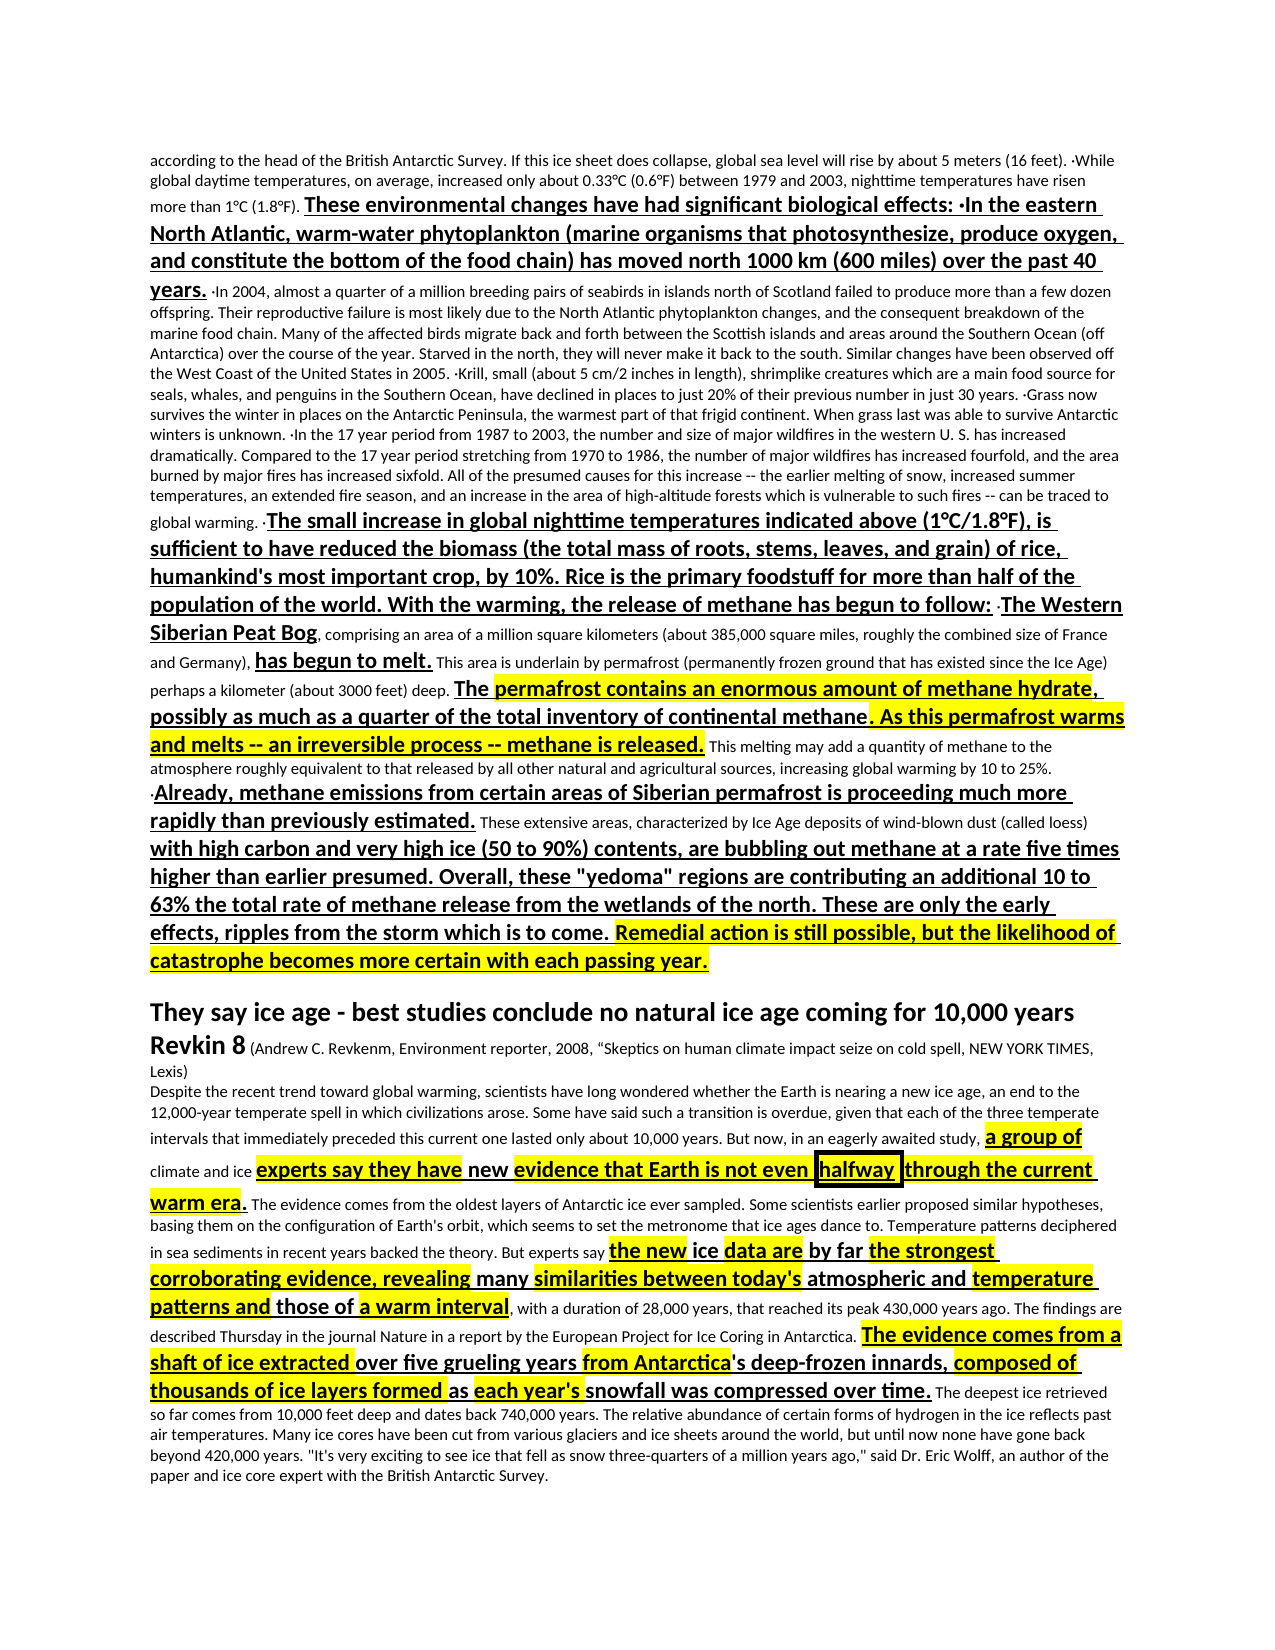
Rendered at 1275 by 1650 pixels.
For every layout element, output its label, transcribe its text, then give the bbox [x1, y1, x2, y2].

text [150, 150, 1125, 726]
text Revkin 8 (Andrew C. Revkenm, Environment reporter, 2008, “Skeptics on human climate impact seize on cold spell, NEW YORK TIMES, Lexis) [150, 1028, 1125, 1082]
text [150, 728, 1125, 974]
text Despite the recent trend toward global warming, scientists have long wondered whether the Earth is nearing a new ice age, an end to the 12,000-year temperate spell in which civilizations arose. Some have said such a transition is overdue, given that each of the three temperate intervals that immediately preceded this current one lasted only about 10,000 years. But now, in an eagerly awaited study, a group of climate and ice experts say they have new evidence that Earth is not even halfway through the current warm era. The evidence comes from the oldest layers of Antarctic ice ever sampled. Some scientists earlier proposed similar hypotheses, basing them on the configuration of Earth's orbit, which seems to set the metronome that ice ages dance to. Temperature patterns deciphered in sea sediments in recent years backed the theory. But experts say the new ice data are by far the strongest corroborating evidence, revealing many similarities between today's atmospheric and temperature patterns and those of a warm interval, with a duration of 28,000 years, that reached its peak 430,000 years ago. The findings are described Thursday in the journal Nature in a report by the European Project for Ice Coring in Antarctica. The evidence comes from a shaft of ice extracted over five grueling years from Antarctica's deep-frozen innards, composed of thousands of ice layers formed as each year's snowfall was compressed over time. The deepest ice retrieved so far comes from 10,000 feet deep and dates back 740,000 years. The relative abundance of certain forms of hydrogen in the ice reflects past air temperatures. Many ice cores have been cut from various glaciers and ice sheets around the world, but until now none have gone back beyond 420,000 years. "It's very exciting to see ice that fell as snow three-quarters of a million years ago," said Dr. Eric Wolff, an author of the paper and ice core expert with the British Antarctic Survey. [150, 1082, 1125, 1485]
subtitle They say ice age - best studies conclude no natural ice age coming for 10,000 years [150, 995, 1125, 1028]
